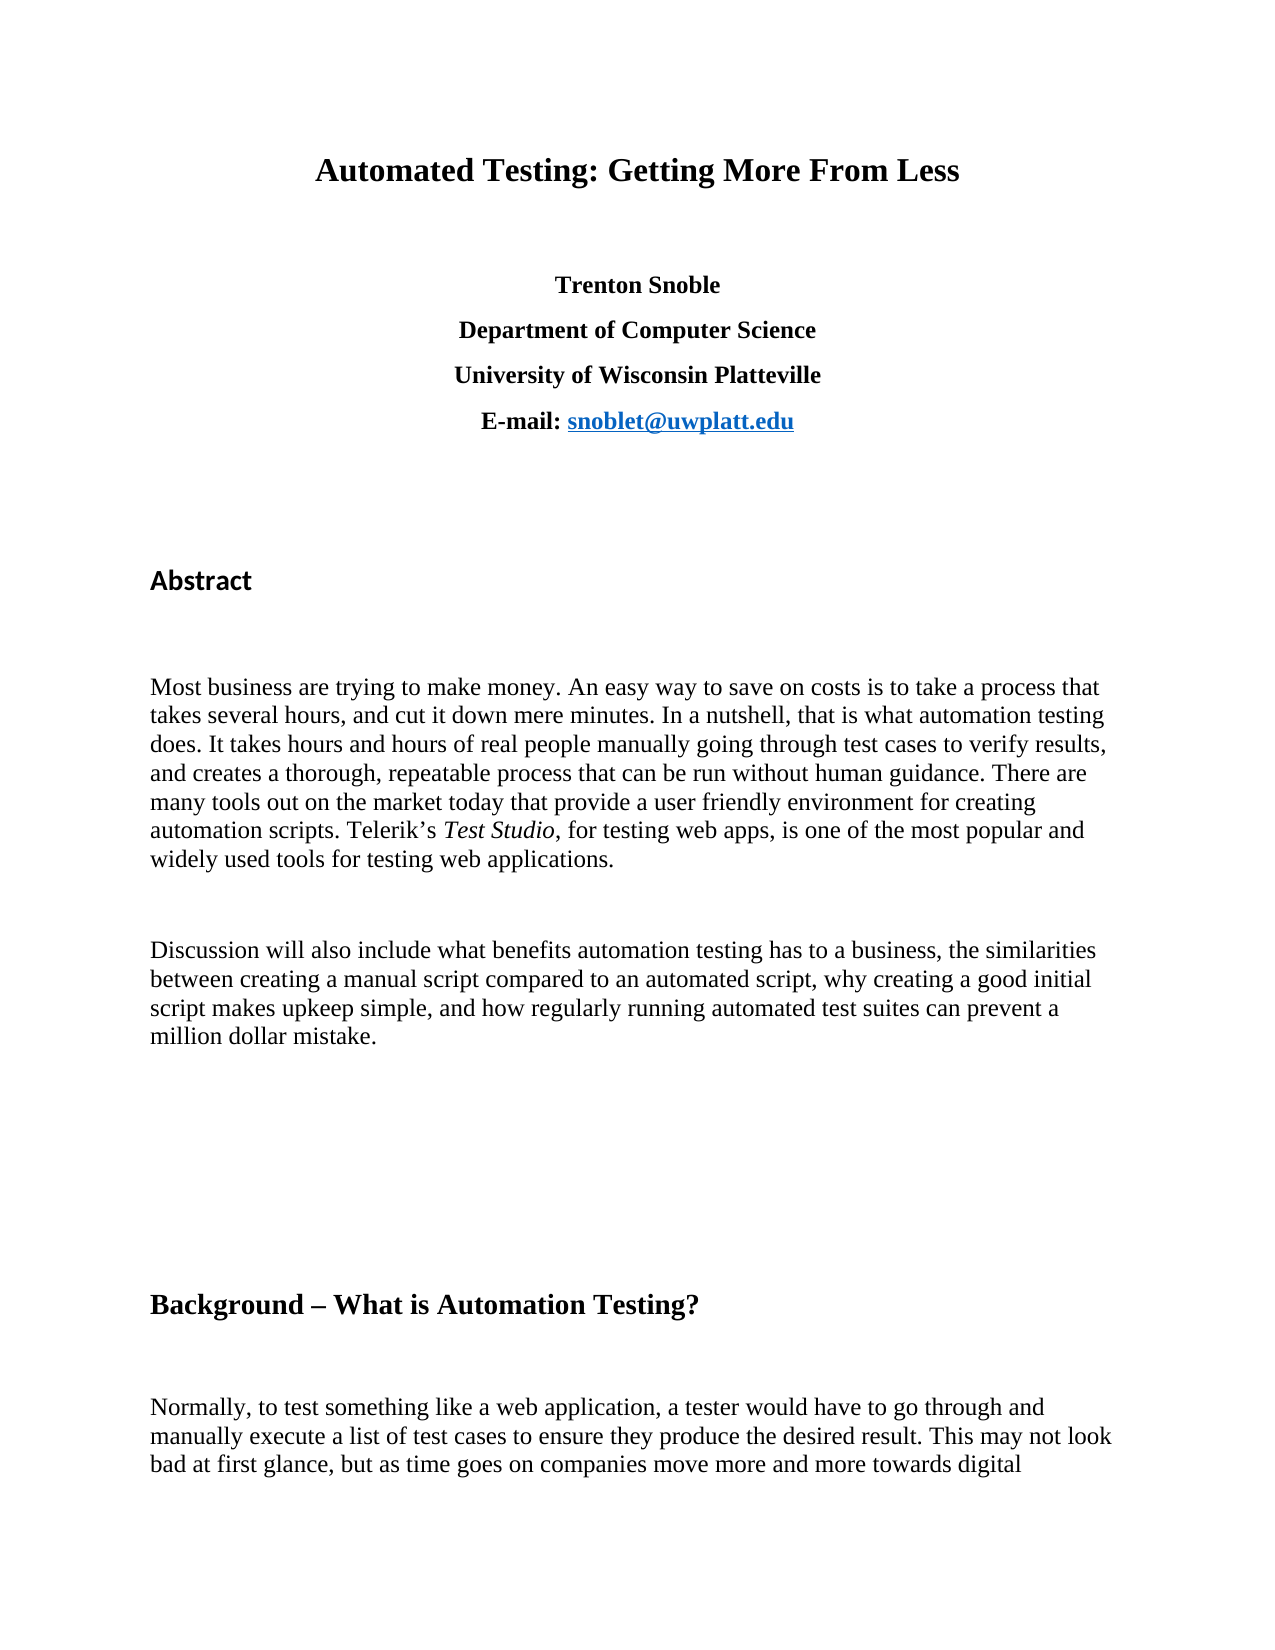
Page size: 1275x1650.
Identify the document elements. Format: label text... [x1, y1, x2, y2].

text Most business are trying to make money. An easy way to save on costs is to take a process that takes several hours, and cut it down mere minutes. In a nutshell, that is what automation testing does. It takes hours and hours of real people manually going through test cases to verify results, and creates a thorough, repeatable process that can be run without human guidance. There are many tools out on the market today that provide a user friendly environment for creating automation scripts. Telerik’s Test Studio, for testing web apps, is one of the most popular and widely used tools for testing web applications. [150, 672, 1125, 873]
text E-mail: snoblet@uwplatt.edu [150, 406, 1125, 435]
text Department of Computer Science [150, 315, 1125, 344]
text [150, 1392, 1125, 1478]
text Background – What is Automation Testing? [150, 1287, 1125, 1320]
text University of Wisconsin Platteville [150, 361, 1125, 389]
text Abstract [150, 562, 1125, 597]
text Automated Testing: Getting More From Less [150, 150, 1125, 188]
text Discussion will also include what benefits automation testing has to a business, the similarities between creating a manual script compared to an automated script, why creating a good initial script makes upkeep simple, and how regularly running automated test suites can prevent a million dollar mistake. [150, 935, 1125, 1050]
text Trenton Snoble [150, 270, 1125, 298]
